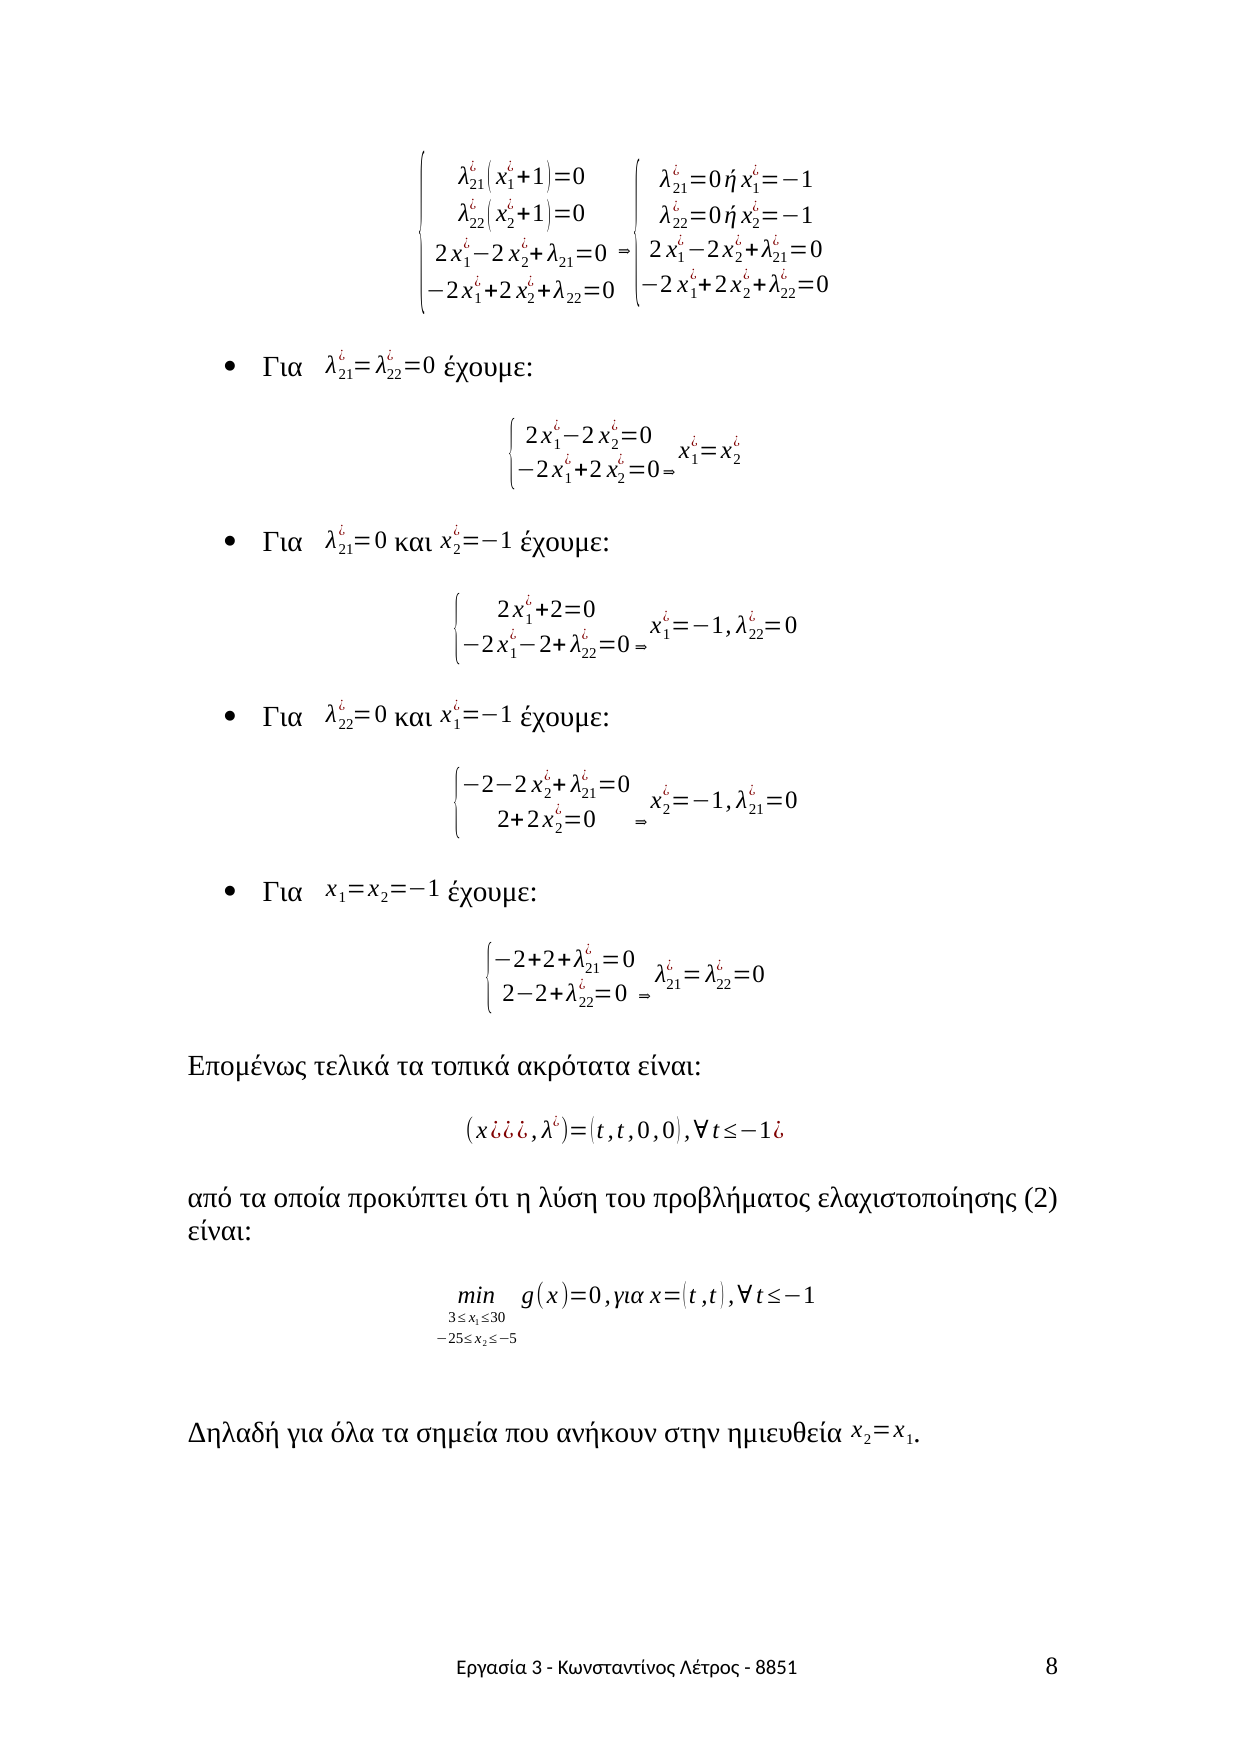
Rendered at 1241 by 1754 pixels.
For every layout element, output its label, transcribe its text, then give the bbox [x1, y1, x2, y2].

list Για και έχουμε: [225, 524, 1063, 558]
text από τα οποία προκύπτει ότι η λύση του προβλήματος ελαχιστοποίησης (2) είναι: [187, 1180, 1063, 1247]
list Για έχουμε: [225, 349, 1063, 383]
list Για έχουμε: [225, 874, 1063, 907]
text Δηλαδή για όλα τα σημεία που ανήκουν στην ημιευθεία . [187, 1415, 1063, 1448]
text Επομένως τελικά τα τοπικά ακρότατα είναι: [187, 1048, 1063, 1082]
list Για και έχουμε: [225, 699, 1063, 732]
